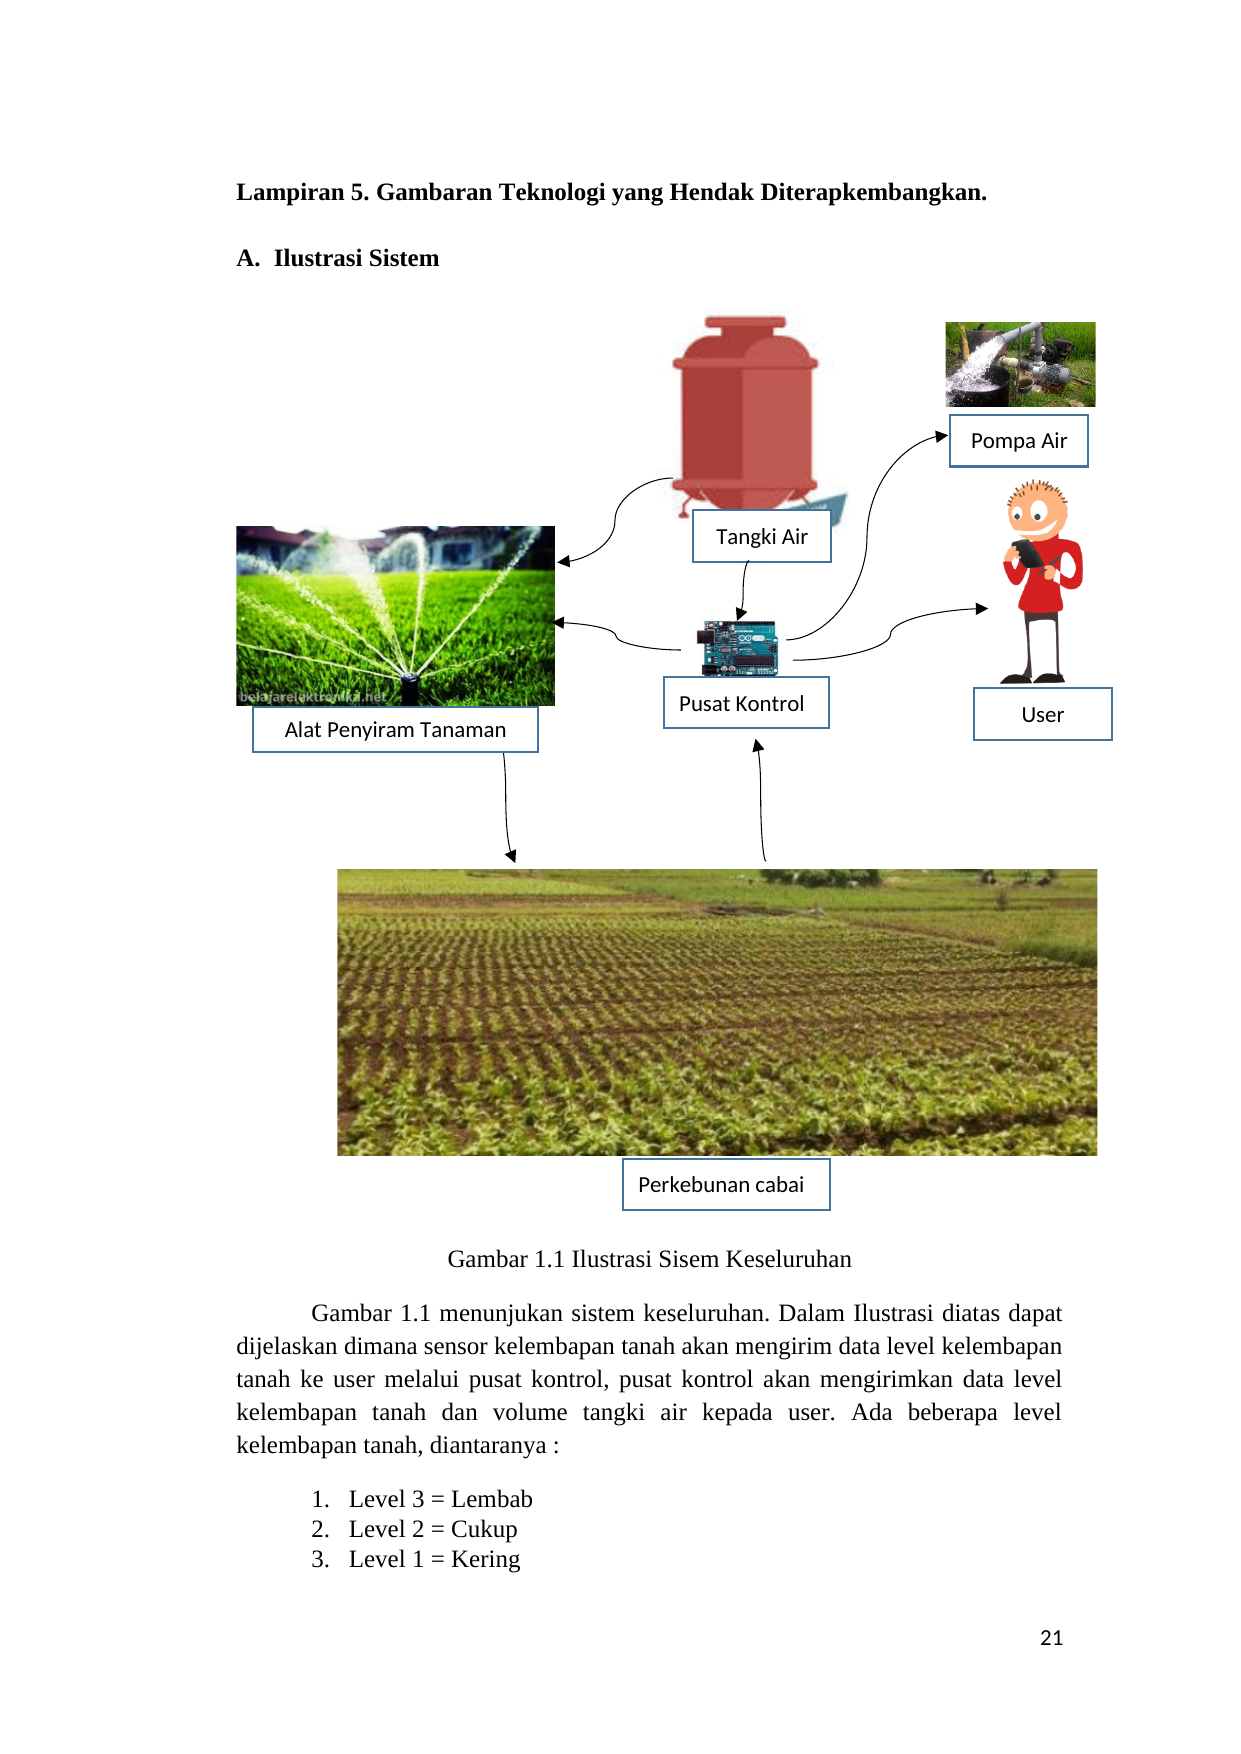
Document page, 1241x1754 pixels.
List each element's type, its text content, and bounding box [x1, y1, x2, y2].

picture [861, 466, 894, 577]
picture [236, 526, 555, 706]
picture [337, 869, 1098, 1156]
text Gambar 1.1 Ilustrasi Sisem Keseluruhan [236, 1244, 1063, 1273]
list Level 1 = Kering [311, 1544, 1063, 1573]
subtitle Lampiran 5. Gambaran Teknologi yang Hendak Diterapkembangkan. [236, 177, 1063, 206]
list Level 3 = Lembab [311, 1484, 1063, 1512]
picture [689, 613, 786, 676]
picture [945, 322, 1096, 407]
text Gambar 1.1 menunjukan sistem keseluruhan. Dalam Ilustrasi diatas dapat dijelaskan dimana sensor kelembapan tanah akan mengirim data level kelembapan tanah ke user melalui pusat kontrol, pusat kontrol akan mengirimkan data level kelembapan tanah dan volume tangki air kepada user. Ada beberapa level kelembapan tanah, diantaranya : [236, 1298, 1063, 1459]
picture [996, 475, 1085, 686]
list Level 2 = Cukup [311, 1514, 1063, 1543]
list Ilustrasi Sistem [236, 243, 1063, 272]
picture [593, 278, 894, 577]
